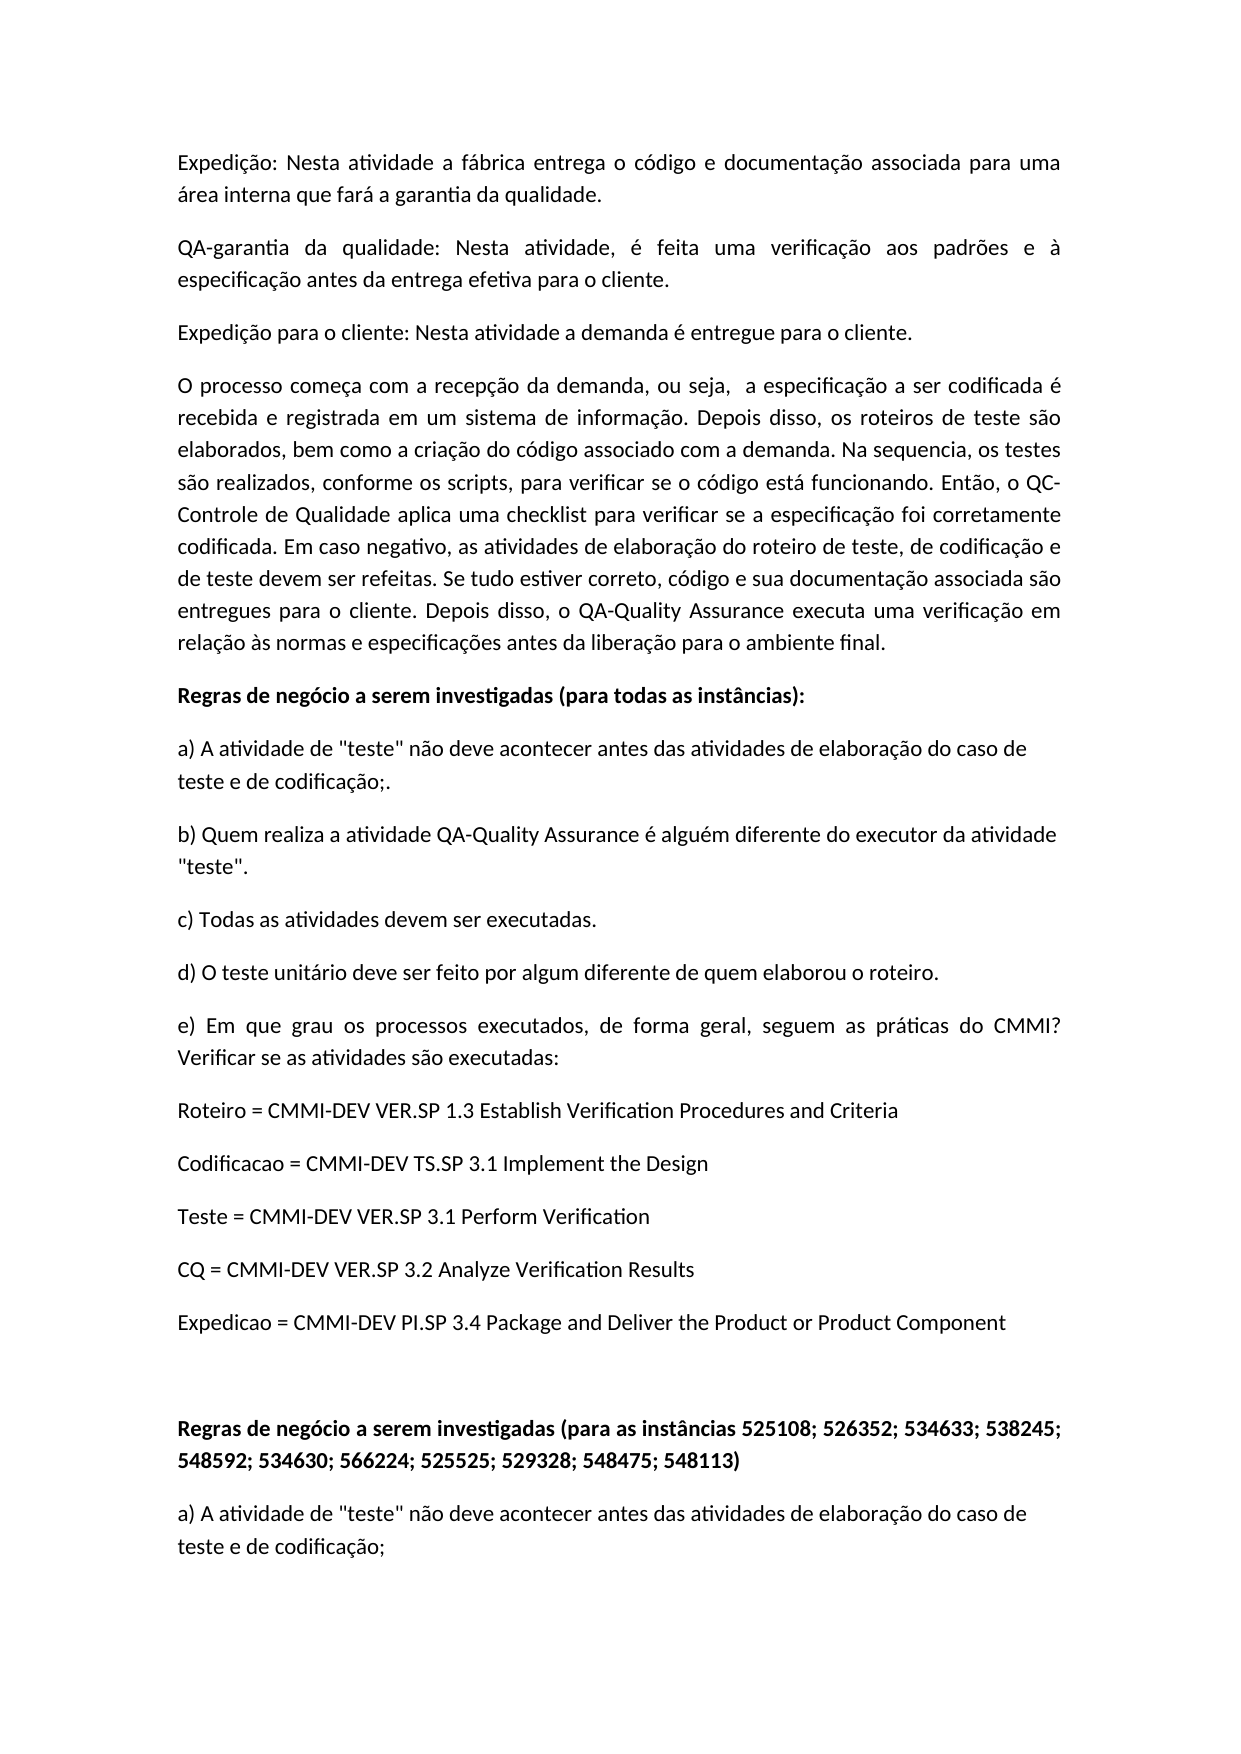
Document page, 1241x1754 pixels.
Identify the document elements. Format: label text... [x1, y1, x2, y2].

text QA-garantia da qualidade: Nesta atividade, é feita uma verificação aos padrões e à especificação antes da entrega efetiva para o cliente. [177, 233, 1063, 293]
text b) Quem realiza a atividade QA-Quality Assurance é alguém diferente do executor da atividade "teste". [177, 820, 1063, 880]
text O processo começa com a recepção da demanda, ou seja, a especificação a ser codificada é recebida e registrada em um sistema de informação. Depois disso, os roteiros de teste são elaborados, bem como a criação do código associado com a demanda. Na sequencia, os testes são realizados, conforme os scripts, para verificar se o código está funcionando. Então, o QC-Controle de Qualidade aplica uma checklist para verificar se a especificação foi corretamente codificada. Em caso negativo, as atividades de elaboração do roteiro de teste, de codificação e de teste devem ser refeitas. Se tudo estiver correto, código e sua documentação associada são entregues para o cliente. Depois disso, o QA-Quality Assurance executa uma verificação em relação às normas e especificações antes da liberação para o ambiente final. [177, 371, 1063, 657]
text Regras de negócio a serem investigadas (para todas as instâncias): [177, 682, 1063, 709]
text d) O teste unitário deve ser feito por algum diferente de quem elaborou o roteiro. [177, 958, 1063, 986]
text c) Todas as atividades devem ser executadas. [177, 905, 1063, 933]
text a) A atividade de "teste" não deve acontecer antes das atividades de elaboração do caso de teste e de codificação; [177, 1499, 1063, 1560]
text CQ = CMMI-DEV VER.SP 3.2 Analyze Verification Results [177, 1255, 1063, 1283]
text a) A atividade de "teste" não deve acontecer antes das atividades de elaboração do caso de teste e de codificação;. [177, 734, 1063, 795]
text Expedição para o cliente: Nesta atividade a demanda é entregue para o cliente. [177, 318, 1063, 346]
text Roteiro = CMMI-DEV VER.SP 1.3 Establish Verification Procedures and Criteria [177, 1096, 1063, 1124]
text Regras de negócio a serem investigadas (para as instâncias 525108; 526352; 534633; 538245; 548592; 534630; 566224; 525525; 529328; 548475; 548113) [177, 1414, 1063, 1474]
text Teste = CMMI-DEV VER.SP 3.1 Perform Verification [177, 1202, 1063, 1230]
text Expedicao = CMMI-DEV PI.SP 3.4 Package and Deliver the Product or Product Component [177, 1308, 1063, 1336]
text Codificacao = CMMI-DEV TS.SP 3.1 Implement the Design [177, 1149, 1063, 1177]
text e) Em que grau os processos executados, de forma geral, seguem as práticas do CMMI? Verificar se as atividades são executadas: [177, 1011, 1063, 1071]
text Expedição: Nesta atividade a fábrica entrega o código e documentação associada para uma área interna que fará a garantia da qualidade. [177, 148, 1063, 208]
